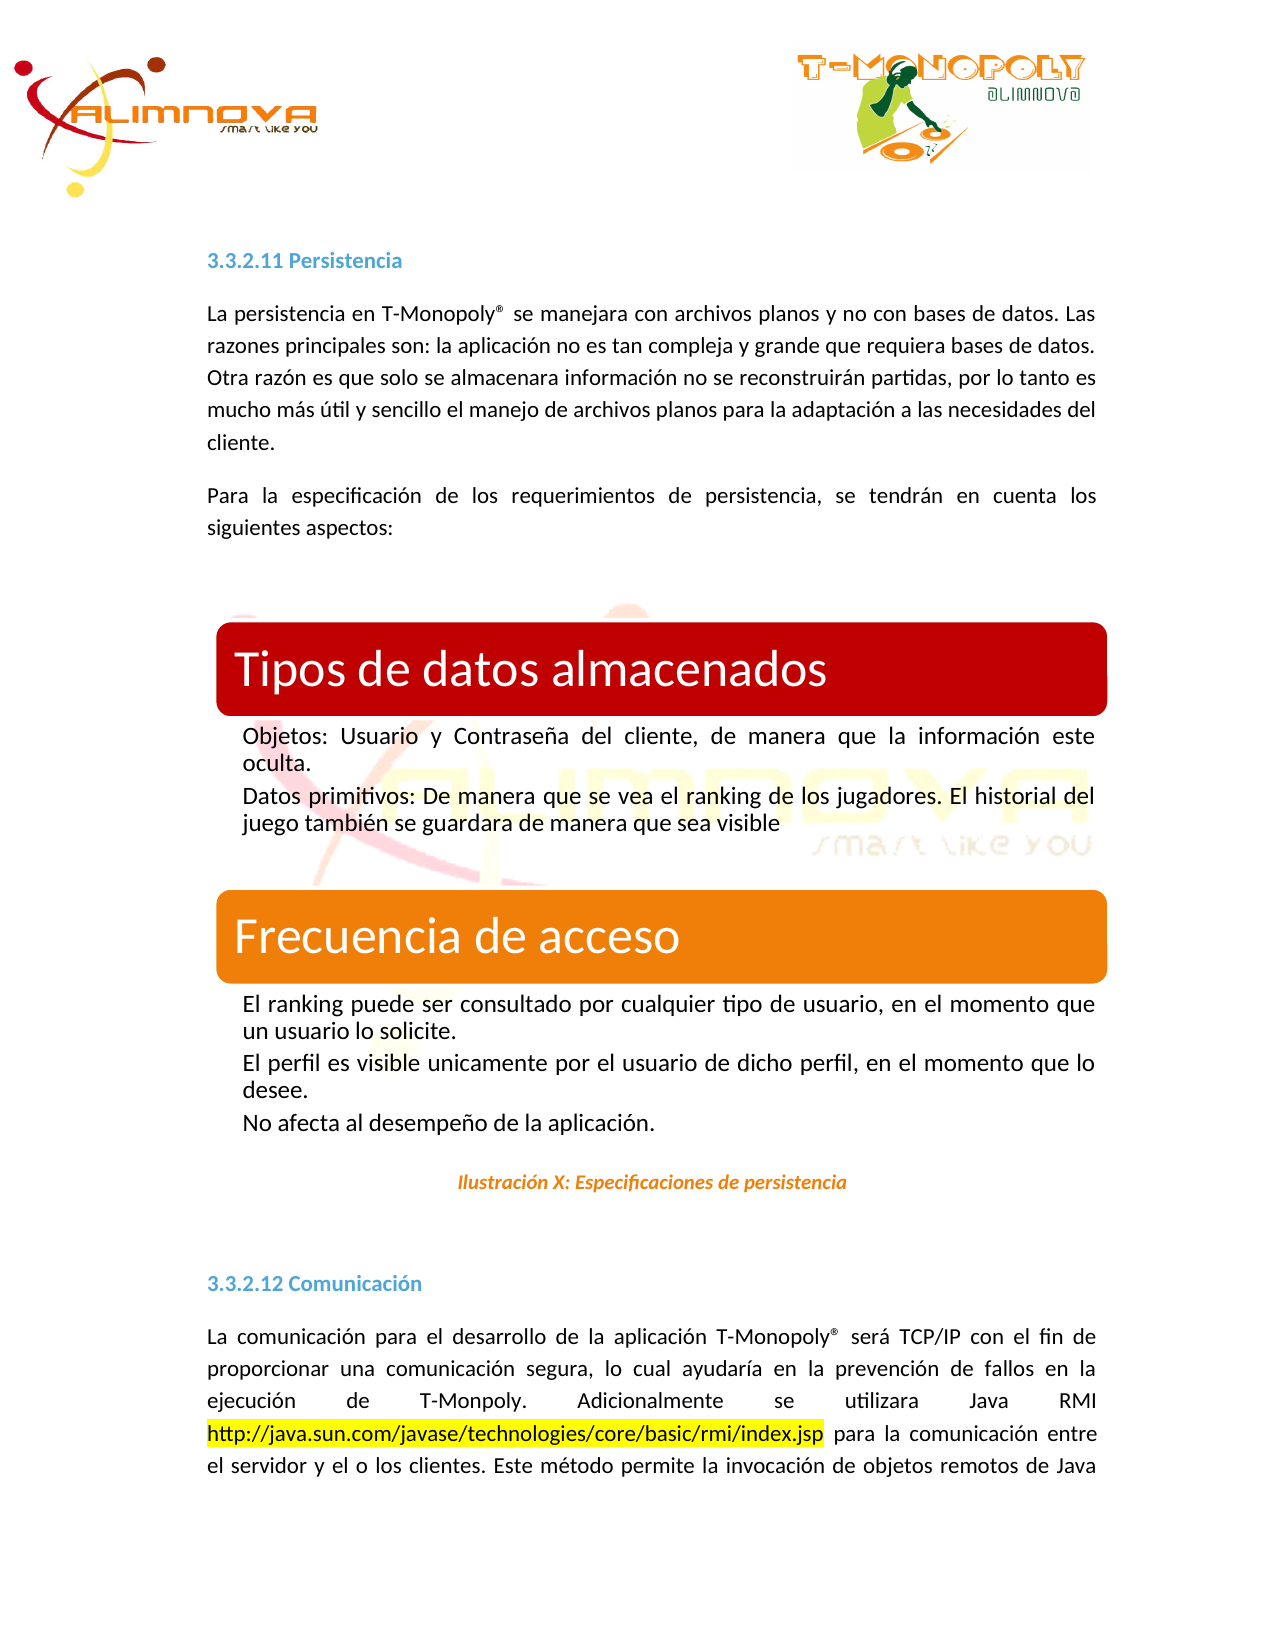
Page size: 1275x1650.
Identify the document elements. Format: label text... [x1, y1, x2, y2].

picture [10, 55, 319, 199]
text La persistencia en T-Monopoly® se manejara con archivos planos y no con bases de datos. Las razones principales son: la aplicación no es tan compleja y grande que requiera bases de datos. Otra razón es que solo se almacenara información no se reconstruirán partidas, por lo tanto es mucho más útil y sencillo el manejo de archivos planos para la adaptación a las necesidades del cliente. [207, 299, 1098, 456]
picture [792, 40, 1093, 173]
subtitle 3.3.2.11 Persistencia [207, 246, 1098, 274]
text Ilustración X: Especificaciones de persistencia [207, 1169, 1098, 1194]
text Para la especificación de los requerimientos de persistencia, se tendrán en cuenta los siguientes aspectos: [207, 481, 1098, 541]
subtitle 3.3.2.12 Comunicación [207, 1269, 1098, 1297]
